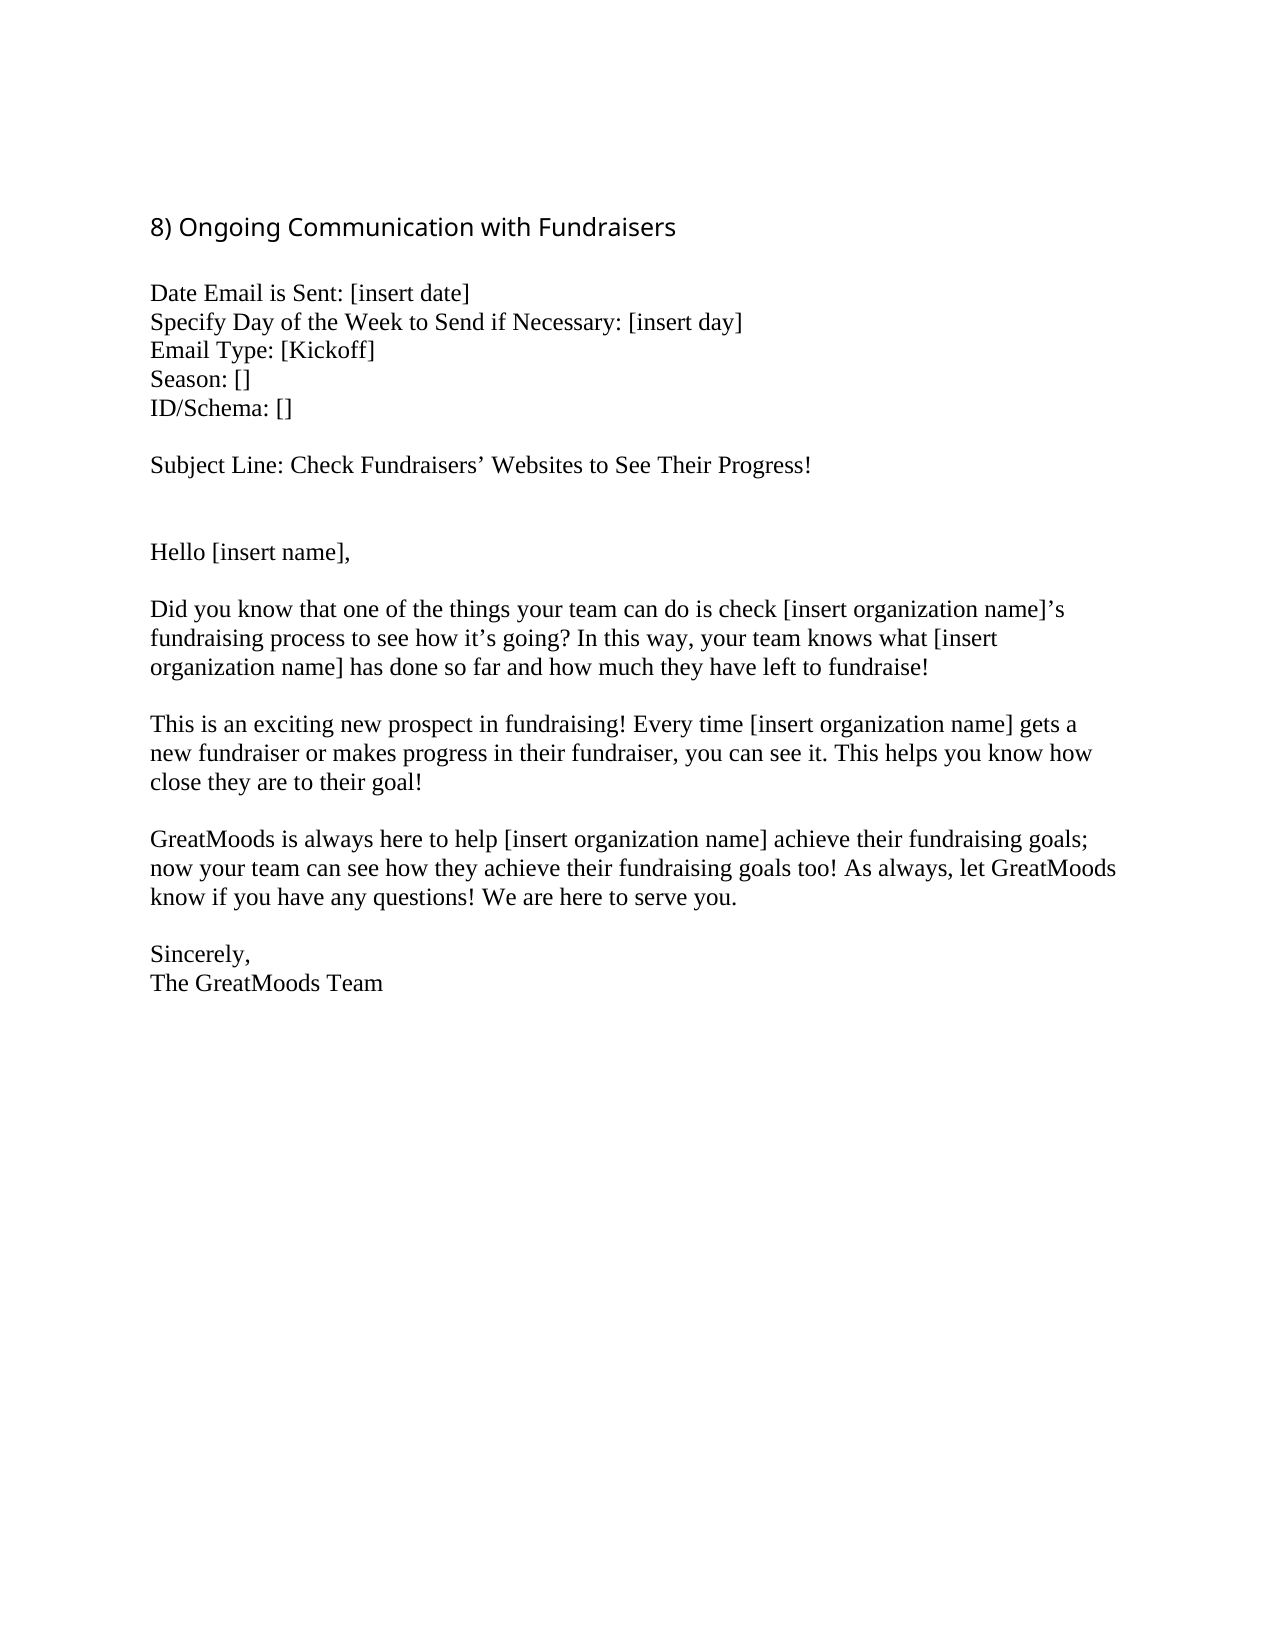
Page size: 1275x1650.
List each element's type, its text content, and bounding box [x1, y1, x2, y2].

text Email Type: [Kickoff] [150, 336, 1125, 364]
text Did you know that one of the things your team can do is check [insert organization name]’s fundraising process to see how it’s going? In this way, your team knows what [insert organization name] has done so far and how much they have left to fundraise! [150, 594, 1125, 681]
text 8) Ongoing Communication with Fundraisers [150, 210, 1125, 244]
text ID/Schema: [] [150, 393, 1125, 422]
text Season: [] [150, 364, 1125, 393]
text This is an exciting new prospect in fundraising! Every time [insert organization name] gets a new fundraiser or makes progress in their fundraiser, you can see it. This helps you know how close they are to their goal! [150, 709, 1125, 796]
text Hello [insert name], [150, 537, 1125, 566]
text GreatMoods is always here to help [insert organization name] achieve their fundraising goals; now your team can see how they achieve their fundraising goals too! As always, let GreatMoods know if you have any questions! We are here to serve you. [150, 824, 1125, 911]
text Sincerely, [150, 939, 1125, 968]
text Specify Day of the Week to Send if Necessary: [insert day] [150, 307, 1125, 336]
text The GreatMoods Team [150, 968, 1125, 997]
text Subject Line: Check Fundraisers’ Websites to See Their Progress! [150, 451, 1125, 479]
text Date Email is Sent: [insert date] [150, 278, 1125, 307]
